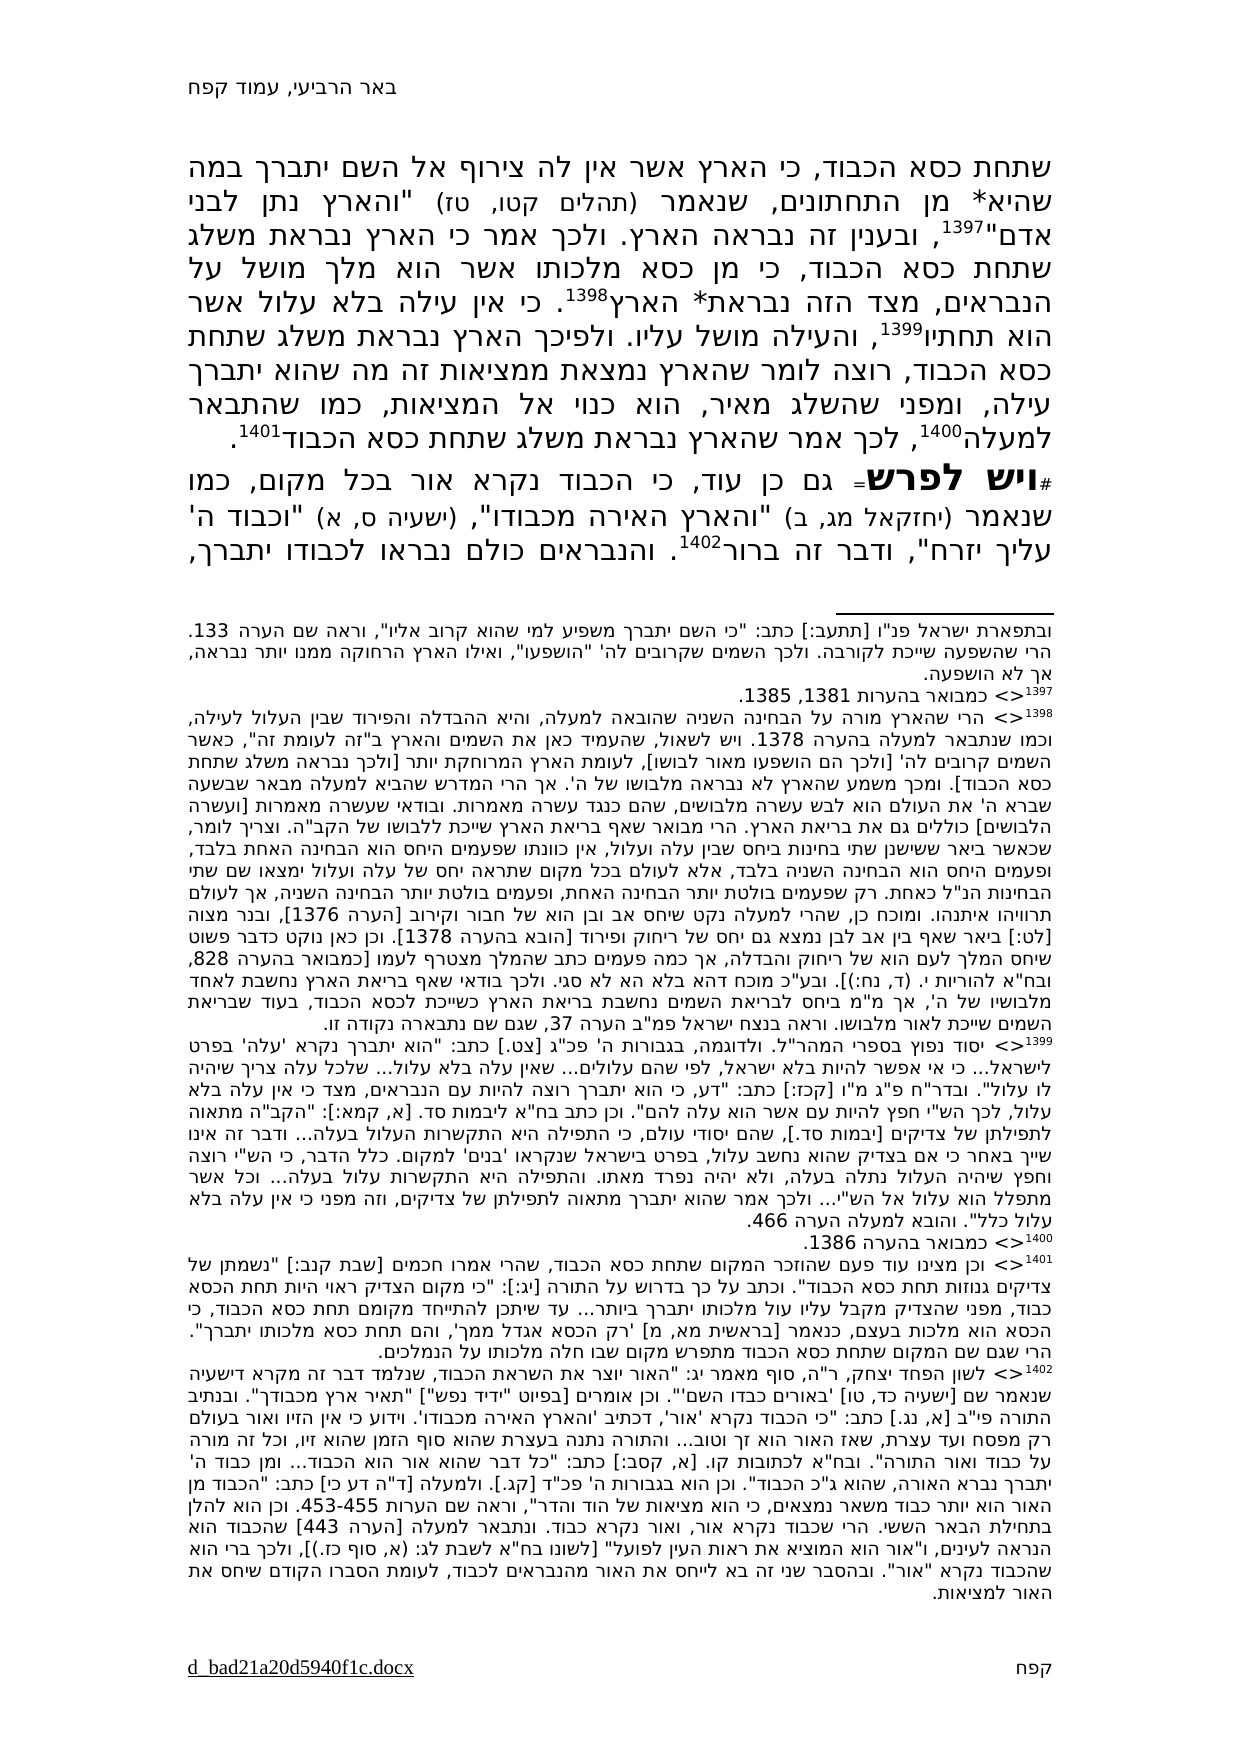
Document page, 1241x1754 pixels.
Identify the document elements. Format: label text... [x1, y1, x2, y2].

text #ועל זה אמרו= במדרש, בשעה שברא הקב"ה עולמו, לבש עשרה לבושים*. ודבר זה כי חלקי המציאות הם עשרה, נגד עשרה מאמרות (אבות פ"ה מ"א). הנה הלבוש של הקב"ה הוא מצד הנבראים, שהם מתחברים אליו ודביקים בו יתברך, כי העלול קרוב אל העילה. ומה שיש אל השם יתברך צירוף אל העלול, דבר זה נקרא 'מלבוש'. והנבראים נחלקים אל עשרה, ולכך בעשרה לבושים לבש הקב"ה כשברא* עולמו. ולפיכך השמים שיש להם בחינה זאת שהעלול יש לו קירוב וצירוף אל העילה, על זה אמר כי השמים נבראו מאור לבושו, דהיינו שהושפעו השמים מדבר זה שהשם יתברך שהוא העילה קרוב אל העלול, ומצד זה הושפעו השמים. והארץ נבראת משלג שתחת כסא הכבוד, כי הארץ אשר אין לה צירוף אל השם יתברך במה שהיא* מן התחתונים, שנאמר (תהלים קטו, טז) "והארץ נתן לבני אדם", ובענין זה נבראה הארץ. ולכך אמר כי הארץ נבראת משלג שתחת כסא הכבוד, כי מן כסא מלכותו אשר הוא מלך מושל על הנבראים, מצד הזה נבראת* הארץ. כי אין עילה בלא עלול אשר הוא תחתיו, והעילה מושל עליו. ולפיכך הארץ נבראת משלג שתחת כסא הכבוד, רוצה לומר שהארץ נמצאת ממציאות זה מה שהוא יתברך עילה, ומפני שהשלג מאיר, הוא כנוי אל המציאות, כמו שהתבאר למעלה, לכך אמר שהארץ נבראת משלג שתחת כסא הכבוד. [187, 150, 1053, 456]
text #ויש לפרש= גם כן עוד, כי הכבוד נקרא אור בכל מקום, כמו שנאמר (יחזקאל מג, ב) "והארץ האירה מכבודו", (ישעיה ס, א) "וכבוד ה' עליך יזרח", ודבר זה ברור. והנבראים כולם נבראו לכבודו יתברך, כדכתיב (ישעיה מג, ז) "כל הנקרא בשמי ולכבודי בראתיו". והכבוד הוא מצד שתי בחינות; משל המלך, יש לו הכבוד מצד שיש לו שרים גדולים וחשובים קרובים אליו, והם שלו, והם כבודו. השני, מצד אשר הוא מלך מולך ומושל על הכל, אף אשר הם רחוקים ממנו. והנה לפי זה 'אור לבושו' רוצה לומר מצד הכבוד שהכל מתחבר אליו, כמו הלבוש שמתחבר אל הלובש. ומזה הצד נבראו השמים, וכמו שאמר הכתוב (תהלים יט, ב) "השמים מספרים כבוד אל". והארץ נבראת משלג שתחת כסא הכבוד*, רוצה לומר מצד הכבוד אשר הכל הוא תחת רשותו, והוא מושל על הכל. ולכך אמר 'משלג שהוא תחת כסא הכבוד'. וכל הדברים הם עניין אחד, רק הפירוש הראשון הוא ברור כאשר תבין. [187, 456, 1053, 567]
